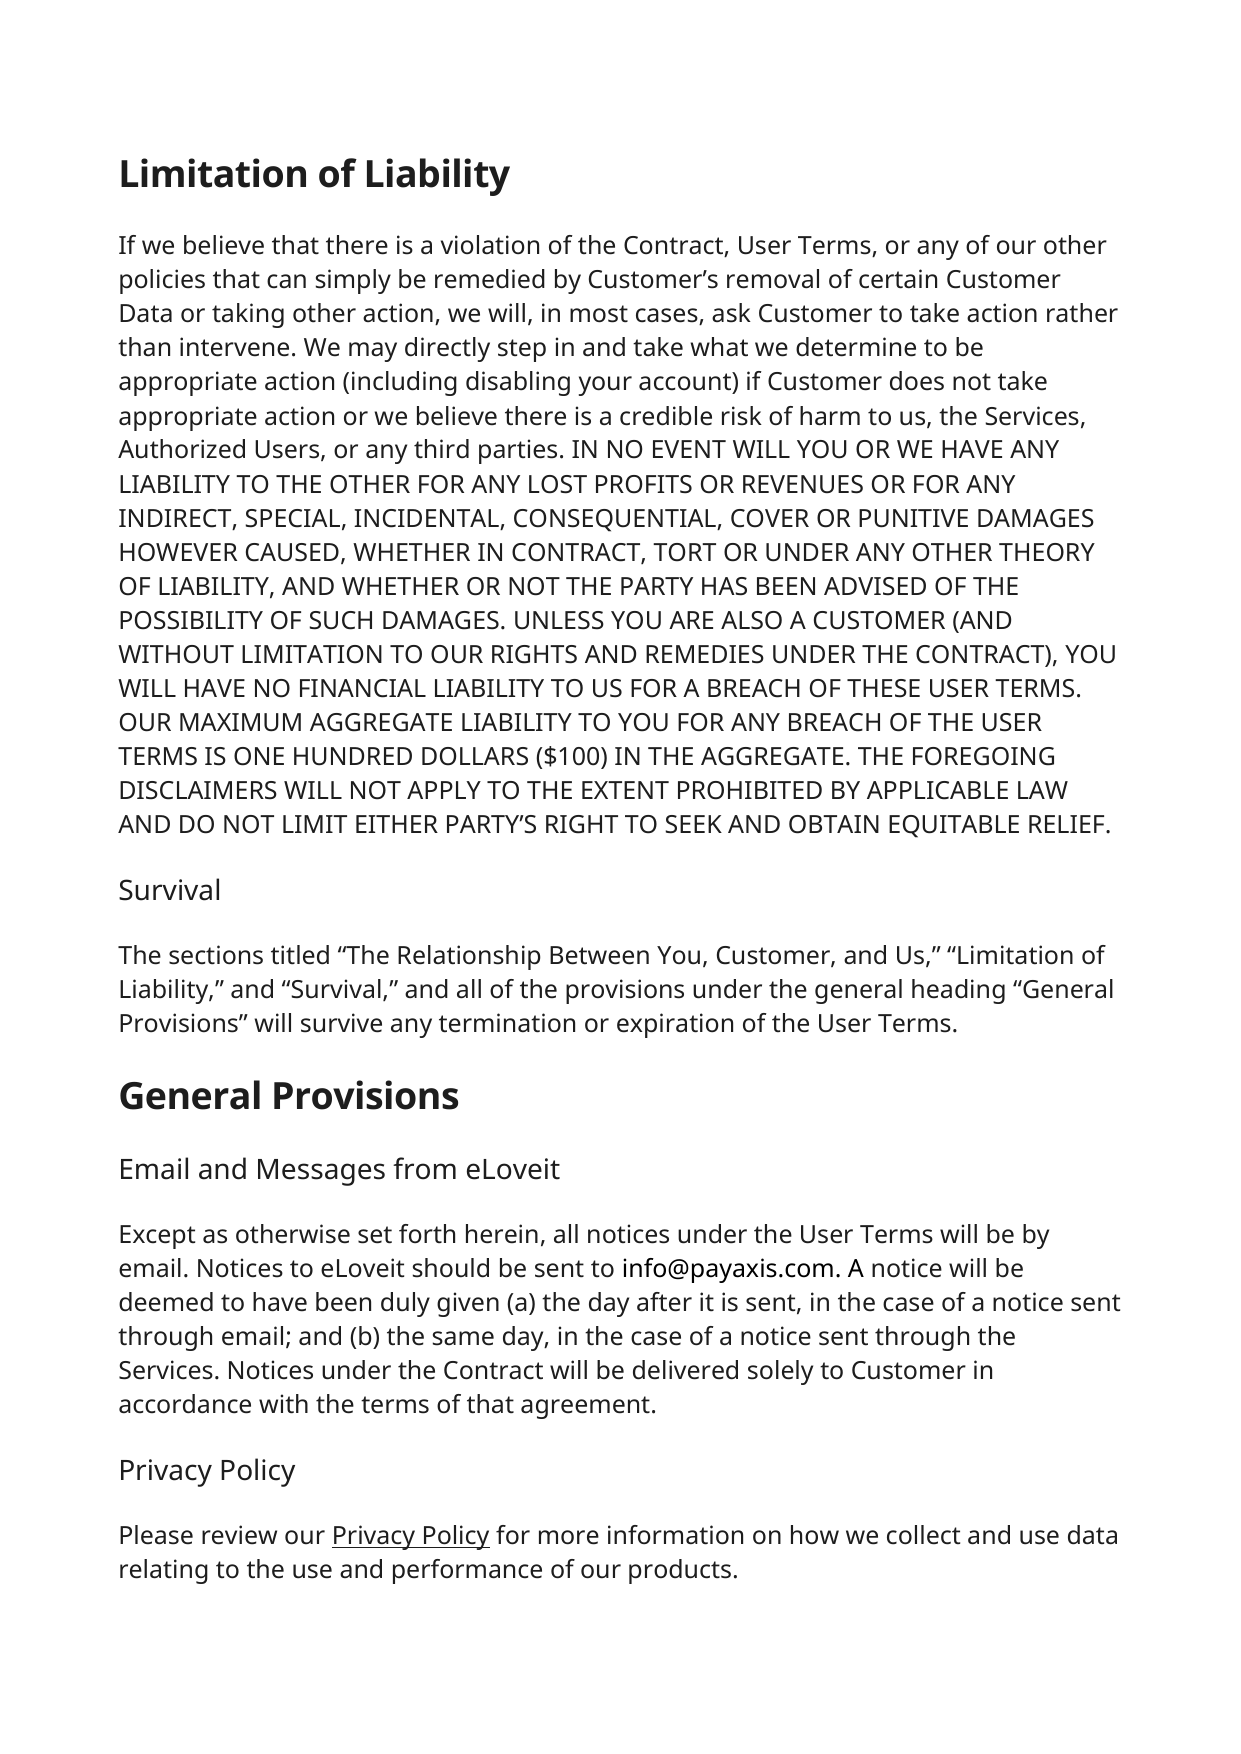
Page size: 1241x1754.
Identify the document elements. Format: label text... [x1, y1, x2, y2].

text Survival [118, 870, 1122, 908]
text Except as otherwise set forth herein, all notices under the User Terms will be by email. Notices to eLoveit should be sent to info@payaxis.com. A notice will be deemed to have been duly given (a) the day after it is sent, in the case of a notice sent through email; and (b) the same day, in the case of a notice sent through the Services. Notices under the Contract will be delivered solely to Customer in accordance with the terms of that agreement. [118, 1217, 1122, 1421]
text The sections titled “The Relationship Between You, Customer, and Us,” “Limitation of Liability,” and “Survival,” and all of the provisions under the general heading “General Provisions” will survive any termination or expiration of the User Terms. [118, 938, 1122, 1040]
text Email and Messages from eLoveit [118, 1149, 1122, 1187]
text General Provisions [118, 1069, 1122, 1120]
text Privacy Policy [118, 1450, 1122, 1488]
text Please review our Privacy Policy for more information on how we collect and use data relating to the use and performance of our products. [118, 1518, 1122, 1586]
text Limitation of Liability [118, 148, 1122, 199]
text If we believe that there is a violation of the Contract, User Terms, or any of our other policies that can simply be remedied by Customer’s removal of certain Customer Data or taking other action, we will, in most cases, ask Customer to take action rather than intervene. We may directly step in and take what we determine to be appropriate action (including disabling your account) if Customer does not take appropriate action or we believe there is a credible risk of harm to us, the Services, Authorized Users, or any third parties. IN NO EVENT WILL YOU OR WE HAVE ANY LIABILITY TO THE OTHER FOR ANY LOST PROFITS OR REVENUES OR FOR ANY INDIRECT, SPECIAL, INCIDENTAL, CONSEQUENTIAL, COVER OR PUNITIVE DAMAGES HOWEVER CAUSED, WHETHER IN CONTRACT, TORT OR UNDER ANY OTHER THEORY OF LIABILITY, AND WHETHER OR NOT THE PARTY HAS BEEN ADVISED OF THE POSSIBILITY OF SUCH DAMAGES. UNLESS YOU ARE ALSO A CUSTOMER (AND WITHOUT LIMITATION TO OUR RIGHTS AND REMEDIES UNDER THE CONTRACT), YOU WILL HAVE NO FINANCIAL LIABILITY TO US FOR A BREACH OF THESE USER TERMS. OUR MAXIMUM AGGREGATE LIABILITY TO YOU FOR ANY BREACH OF THE USER TERMS IS ONE HUNDRED DOLLARS ($100) IN THE AGGREGATE. THE FOREGOING DISCLAIMERS WILL NOT APPLY TO THE EXTENT PROHIBITED BY APPLICABLE LAW AND DO NOT LIMIT EITHER PARTY’S RIGHT TO SEEK AND OBTAIN EQUITABLE RELIEF. [118, 228, 1122, 841]
